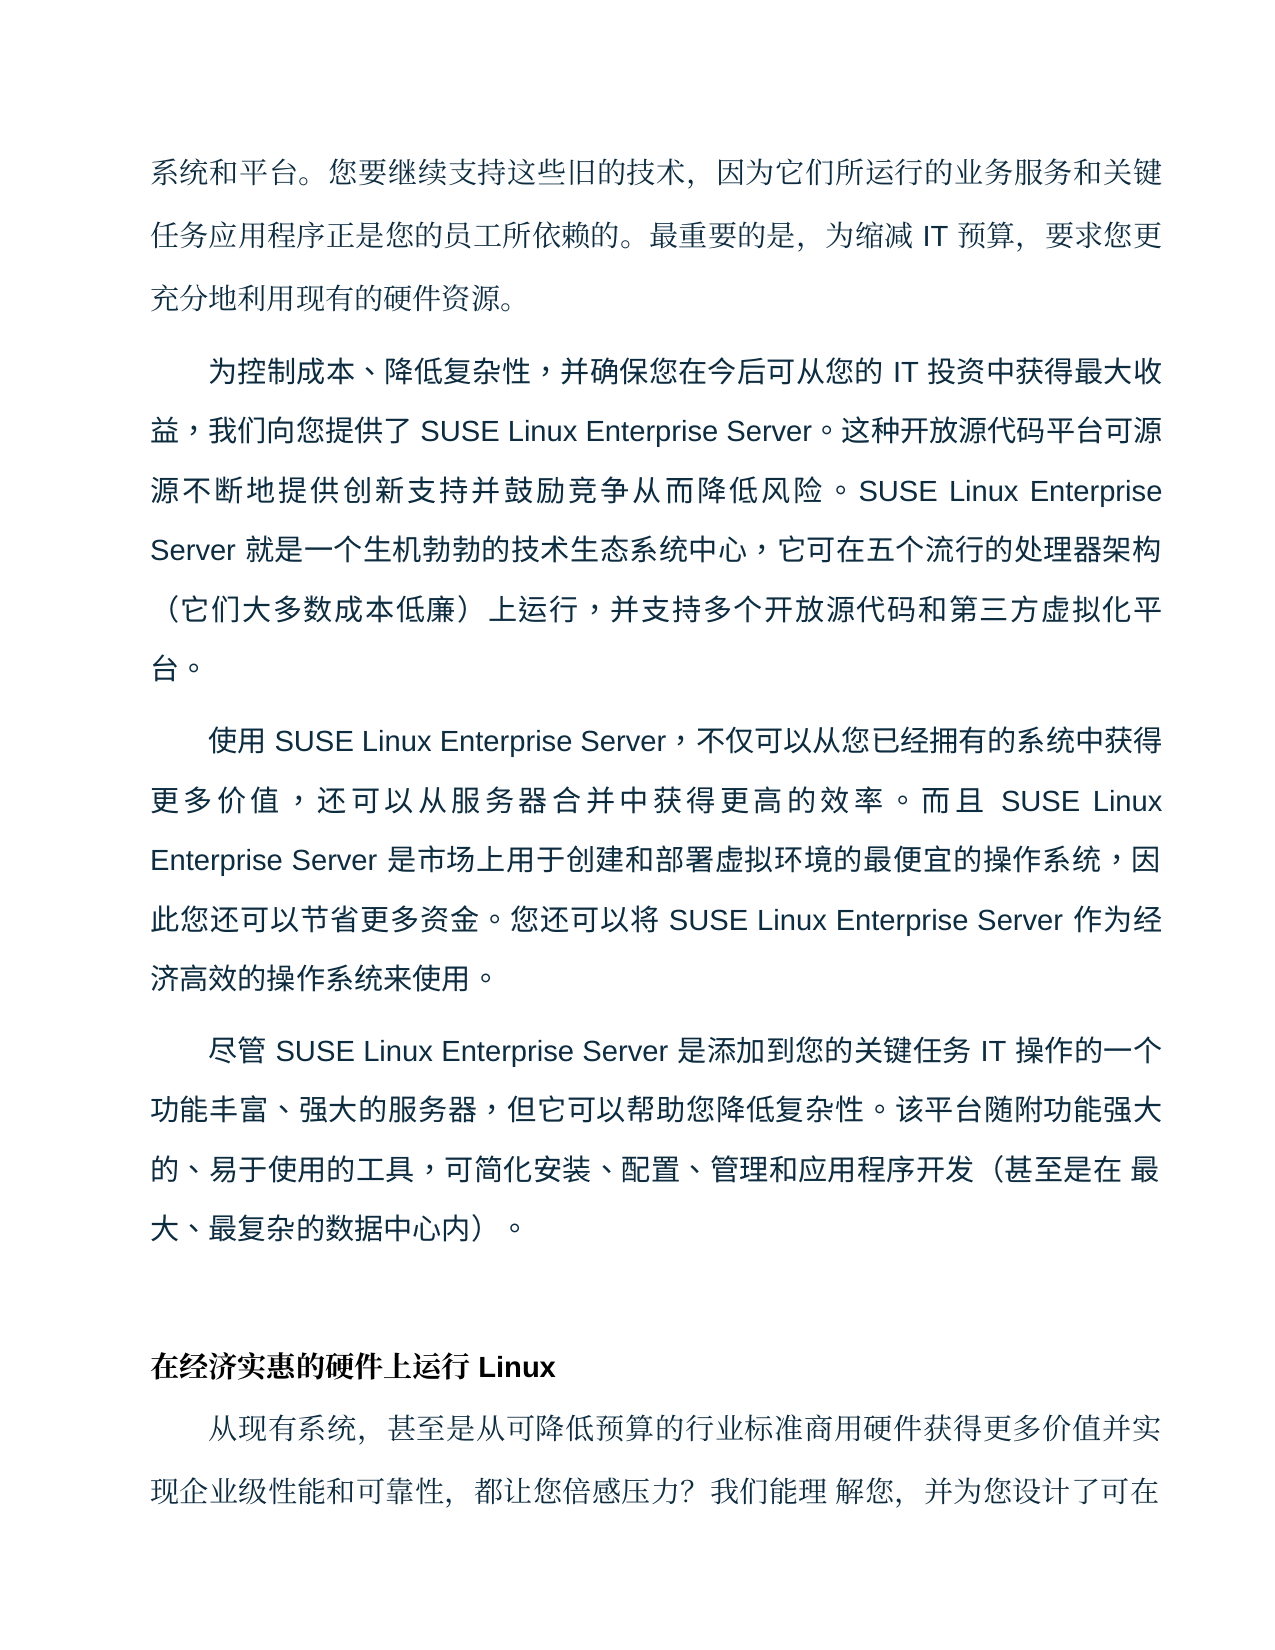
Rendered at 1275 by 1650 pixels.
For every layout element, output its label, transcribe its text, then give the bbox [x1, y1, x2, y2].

text 尽管 SUSE Linux Enterprise Server 是添加到您的关键任务 IT 操作的一个功能丰富、强大的服务器，但它可以帮助您降低复杂性。该平台随附功能强大的、易于使用的工具，可简化安装、配置、管理和应用程序开发（甚至是在 最大、最复杂的数据中心内）。 [150, 1030, 1162, 1248]
text 为控制成本、降低复杂性，并确保您在今后可从您的 IT 投资中获得最大收益，我们向您提供了 SUSE Linux Enterprise Server。这种开放源代码平台可源源不断地提供创新支持并鼓励竞争从而降低风险。SUSE Linux Enterprise Server 就是一个生机勃勃的技术生态系统中心，它可在五个流行的处理器架构（它们大多数成本低廉）上运行，并支持多个开放源代码和第三方虚拟化平台。 [150, 351, 1162, 688]
text 在经济实惠的硬件上运行 Linux [150, 1343, 1162, 1385]
text 使用 SUSE Linux Enterprise Server，不仅可以从您已经拥有的系统中获得更多价值，还可以从服务器合并中获得更高的效率。而且 SUSE Linux Enterprise Server 是市场上用于创建和部署虚拟环境的最便宜的操作系统，因此您还可以节省更多资金。您还可以将 SUSE Linux Enterprise Server 作为经济高效的操作系统来使用。 [150, 720, 1162, 998]
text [150, 1406, 1162, 1511]
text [150, 150, 1162, 317]
